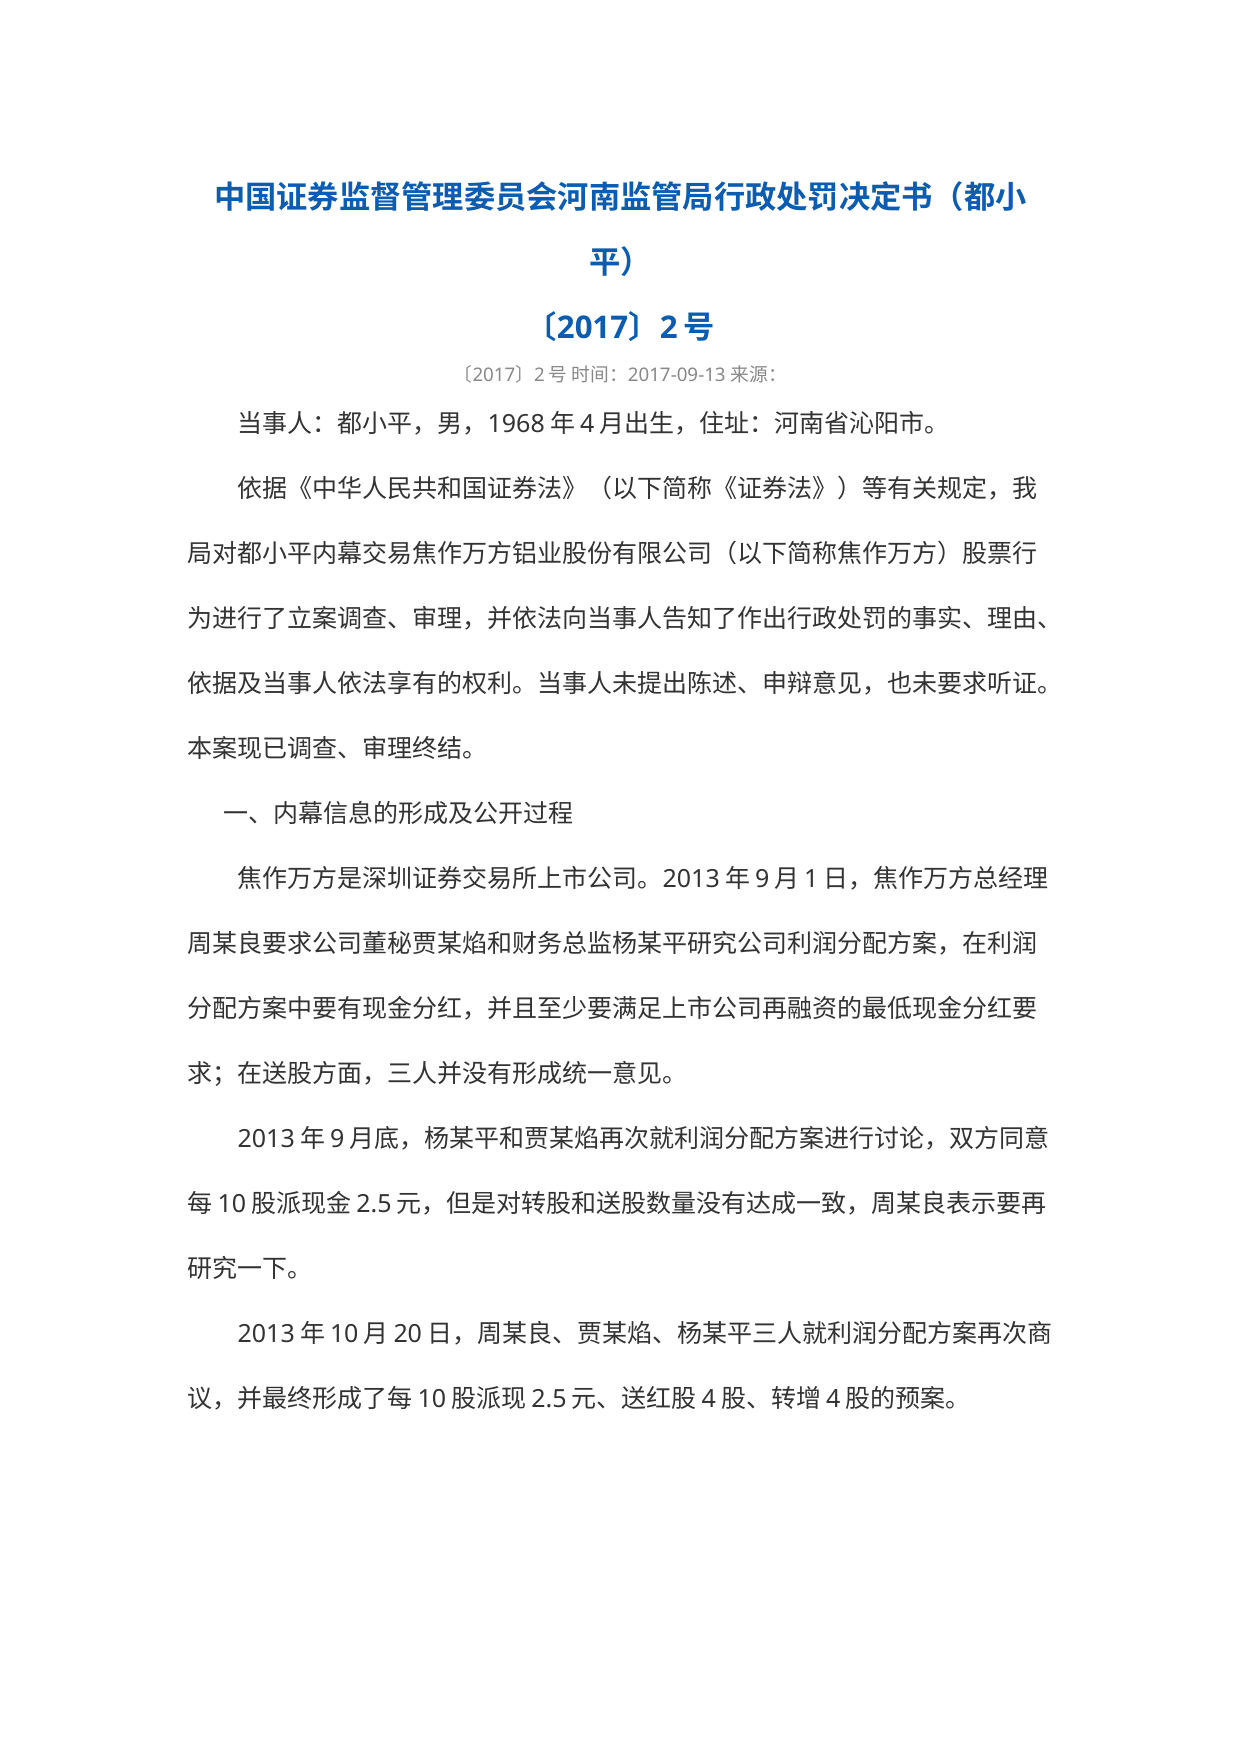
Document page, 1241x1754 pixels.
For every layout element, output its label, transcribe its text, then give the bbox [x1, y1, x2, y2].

text 2013年9月底，杨某平和贾某焰再次就利润分配方案进行讨论，双方同意每10股派现金2.5元，但是对转股和送股数量没有达成一致，周某良表示要再研究一下。 [187, 1104, 1053, 1299]
text 焦作万方是深圳证券交易所上市公司。2013年9月1日，焦作万方总经理周某良要求公司董秘贾某焰和财务总监杨某平研究公司利润分配方案，在利润分配方案中要有现金分红，并且至少要满足上市公司再融资的最低现金分红要求；在送股方面，三人并没有形成统一意见。 [187, 844, 1053, 1104]
text 〔2017〕2号 时间：2017-09-13 来源： [187, 357, 1053, 389]
text 中国证券监督管理委员会河南监管局行政处罚决定书（都小平） 〔2017〕2号 [187, 162, 1053, 357]
text 依据《中华人民共和国证券法》（以下简称《证券法》）等有关规定，我局对都小平内幕交易焦作万方铝业股份有限公司（以下简称焦作万方）股票行为进行了立案调查、审理，并依法向当事人告知了作出行政处罚的事实、理由、依据及当事人依法享有的权利。当事人未提出陈述、申辩意见，也未要求听证。本案现已调查、审理终结。 [187, 454, 1053, 779]
text 一、内幕信息的形成及公开过程 [187, 779, 1053, 844]
text 当事人：都小平，男，1968年4月出生，住址：河南省沁阳市。 [187, 389, 1053, 454]
text 2013年10月20日，周某良、贾某焰、杨某平三人就利润分配方案再次商议，并最终形成了每10股派现2.5元、送红股4股、转增4股的预案。 [187, 1299, 1053, 1429]
